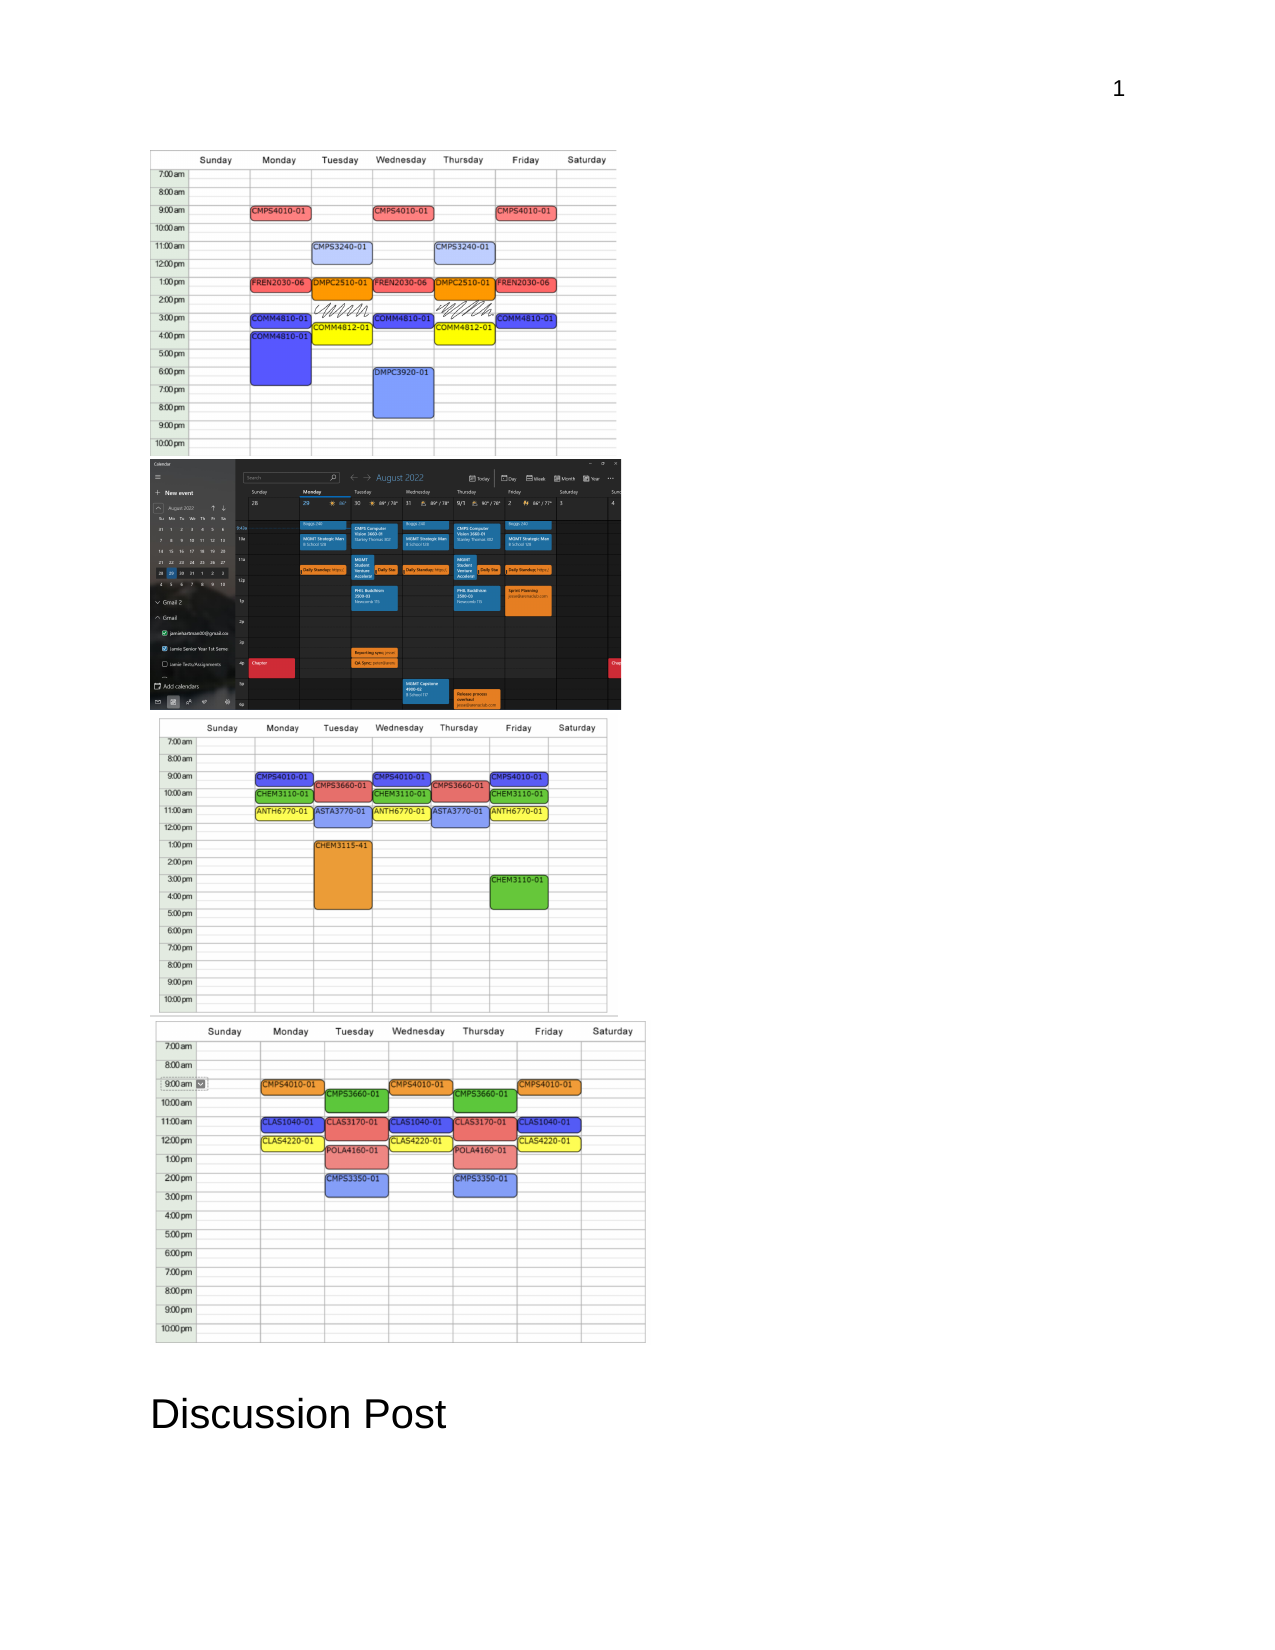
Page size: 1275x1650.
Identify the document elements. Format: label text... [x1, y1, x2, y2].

picture [150, 150, 617, 456]
picture [150, 1020, 651, 1345]
picture [150, 713, 618, 1017]
subtitle Discussion Post [150, 1390, 1125, 1438]
picture [150, 459, 622, 710]
